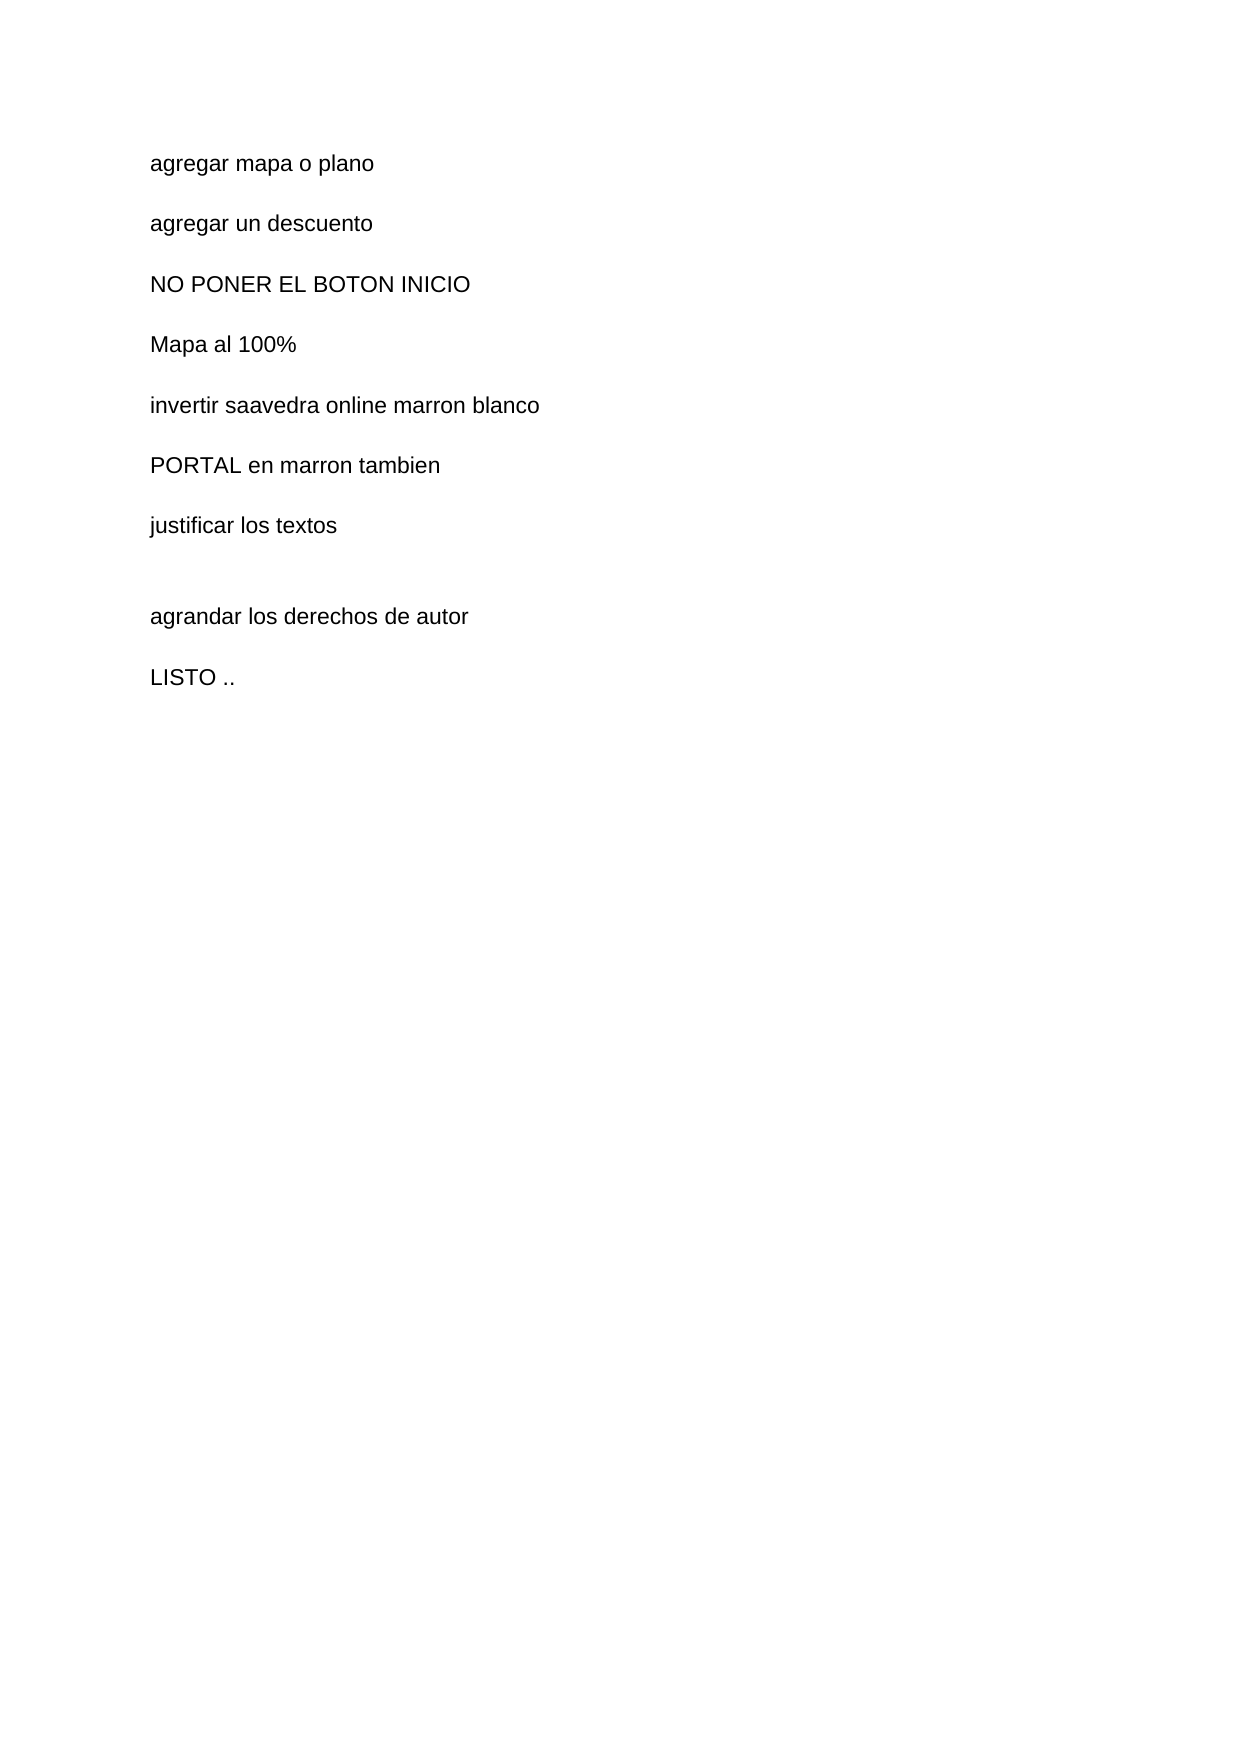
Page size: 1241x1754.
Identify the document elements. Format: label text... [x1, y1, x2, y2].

text justificar los textos [150, 512, 1090, 539]
text PORTAL en marron tambien [150, 452, 1090, 478]
text agregar mapa o plano [150, 150, 1090, 176]
text agregar un descuento [150, 210, 1090, 237]
text agrandar los derechos de autor [150, 603, 1090, 629]
text LISTO .. [150, 663, 1090, 690]
text Mapa al 100% [150, 331, 1090, 358]
text invertir saavedra online marron blanco [150, 392, 1090, 418]
text NO PONER EL BOTON INICIO [150, 271, 1090, 297]
